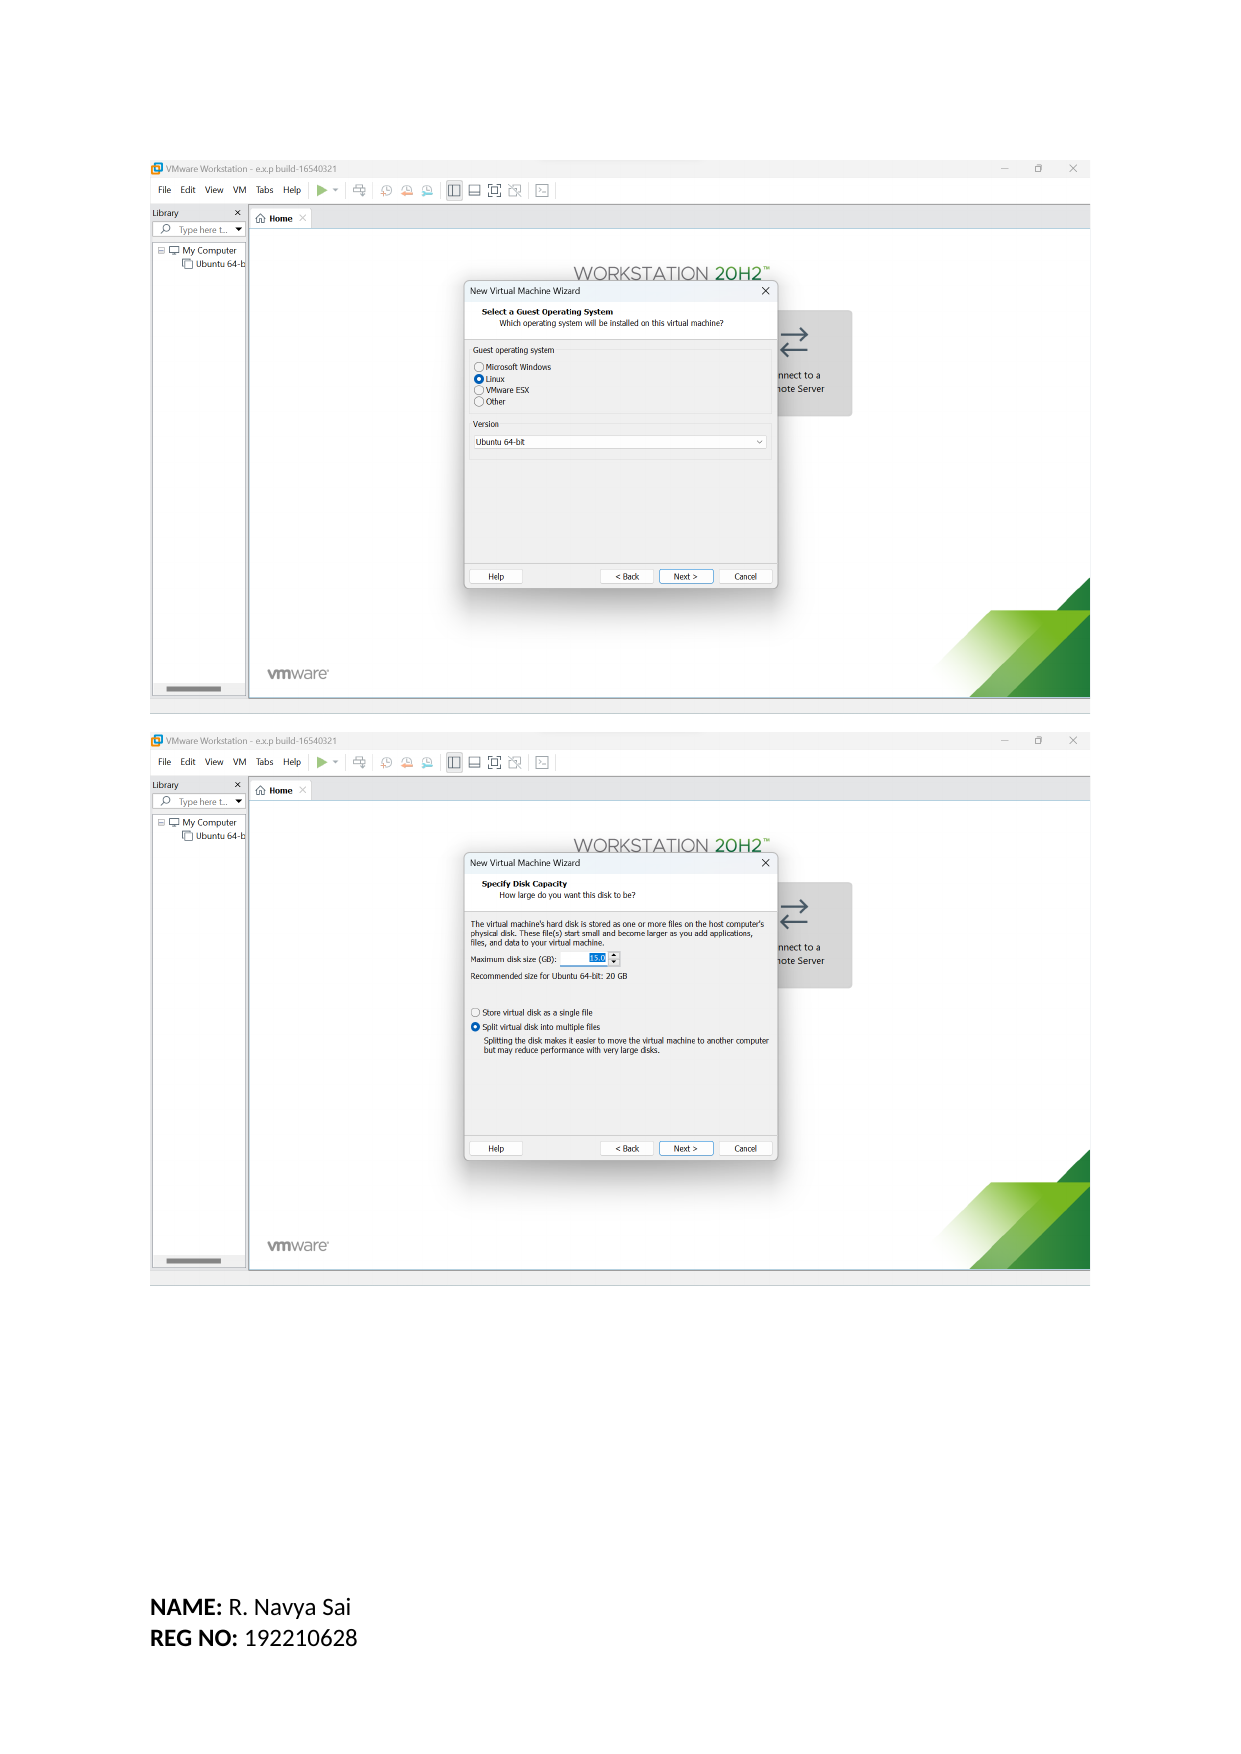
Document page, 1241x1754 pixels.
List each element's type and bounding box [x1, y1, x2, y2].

picture [150, 160, 1091, 714]
picture [150, 732, 1091, 1286]
